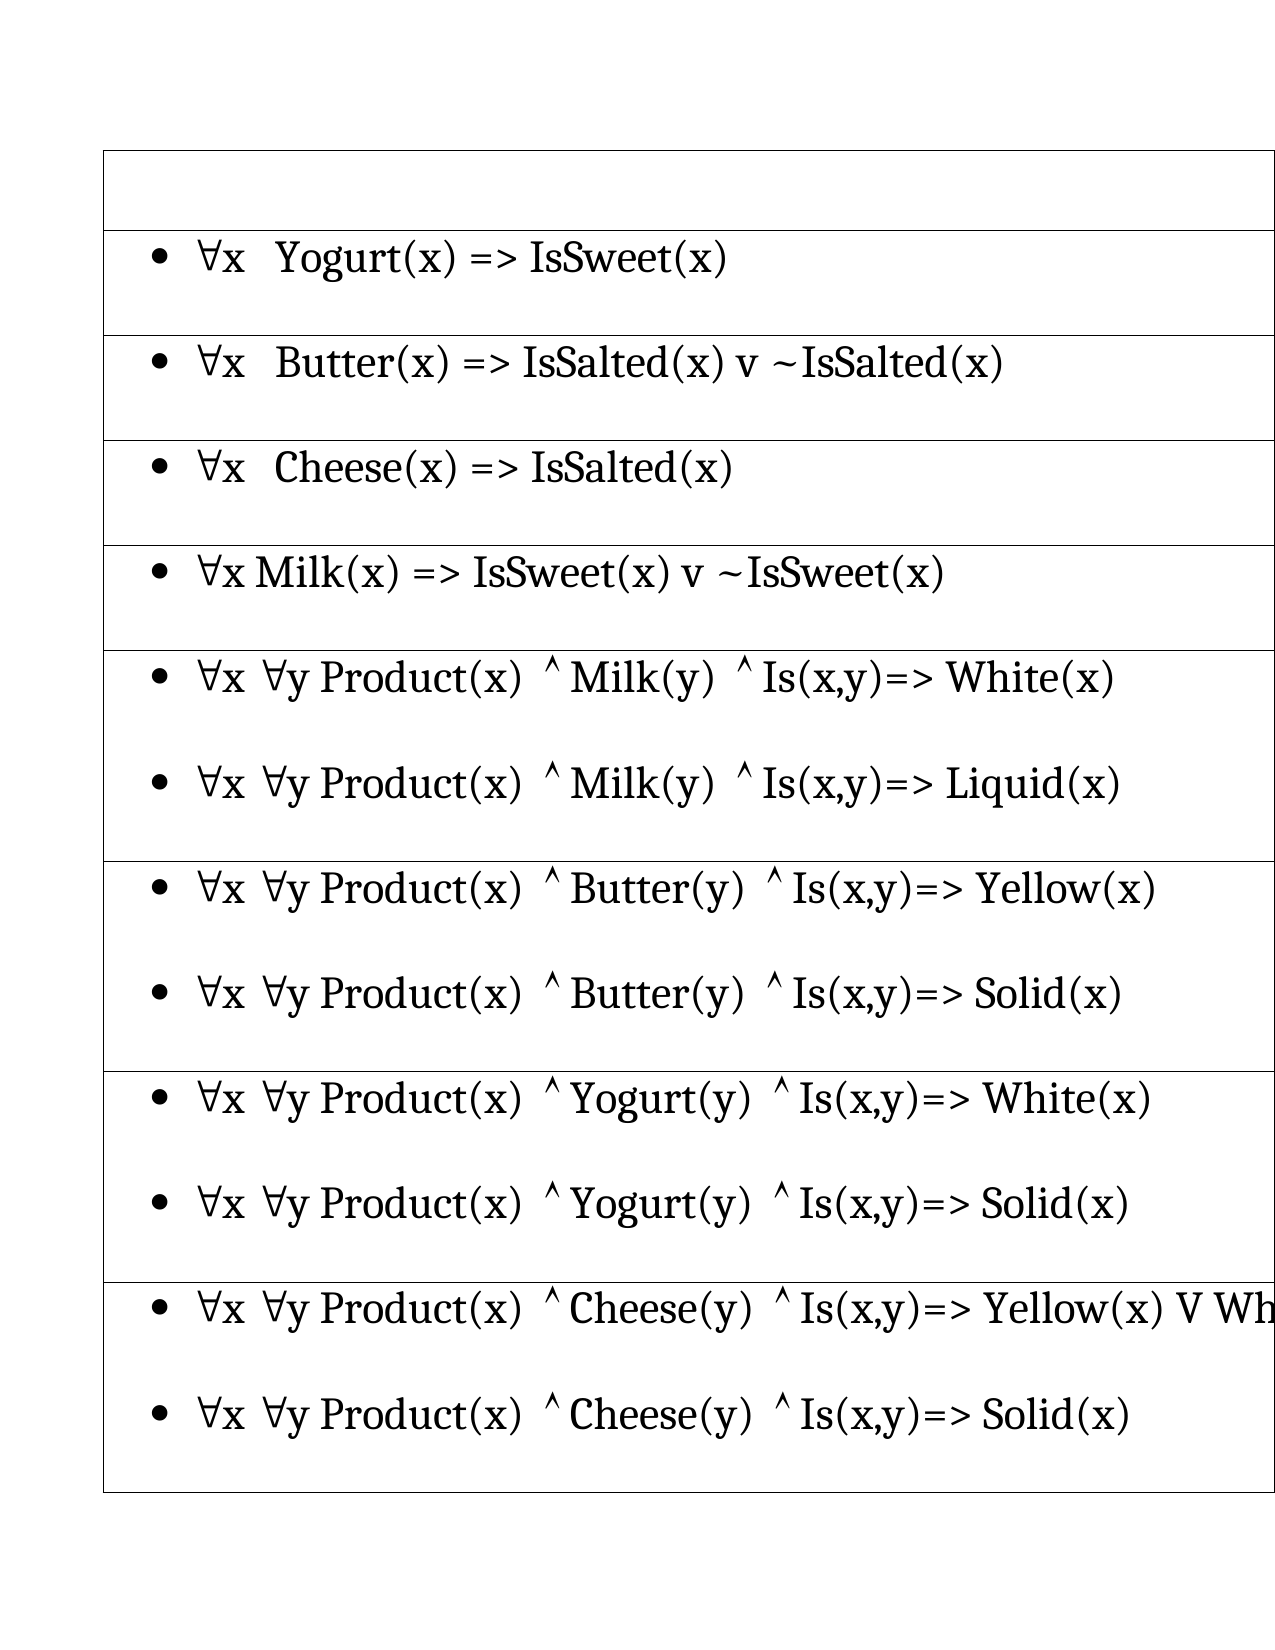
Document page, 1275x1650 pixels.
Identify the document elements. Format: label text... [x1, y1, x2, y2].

table_cell x Milk(x) => IsSweet(x) v ~IsSweet(x) [104, 546, 1274, 650]
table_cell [104, 151, 1274, 230]
table_cell x Yogurt(x) => IsSweet(x) [104, 231, 1274, 335]
table_cell x y Product(x) Yogurt(y) Is(x,y)=> White(x) x y Product(x) Yogurt(y) Is(x,y)=> Solid(x) [104, 1072, 1274, 1282]
table_cell x y Product(x) Cheese(y) Is(x,y)=> Yellow(x) V White(x) x y Product(x) Cheese(y) Is(x,y)=> Solid(x) [104, 1283, 1274, 1492]
table_cell x Butter(x) => IsSalted(x) v ~IsSalted(x) [104, 336, 1274, 440]
table_cell x Cheese(x) => IsSalted(x) [104, 441, 1274, 545]
table_cell x y Product(x) Milk(y) Is(x,y)=> White(x) x y Product(x) Milk(y) Is(x,y)=> Liquid(x) [104, 651, 1274, 861]
table_cell x y Product(x) Butter(y) Is(x,y)=> Yellow(x) x y Product(x) Butter(y) Is(x,y)=> Solid(x) [104, 862, 1274, 1071]
